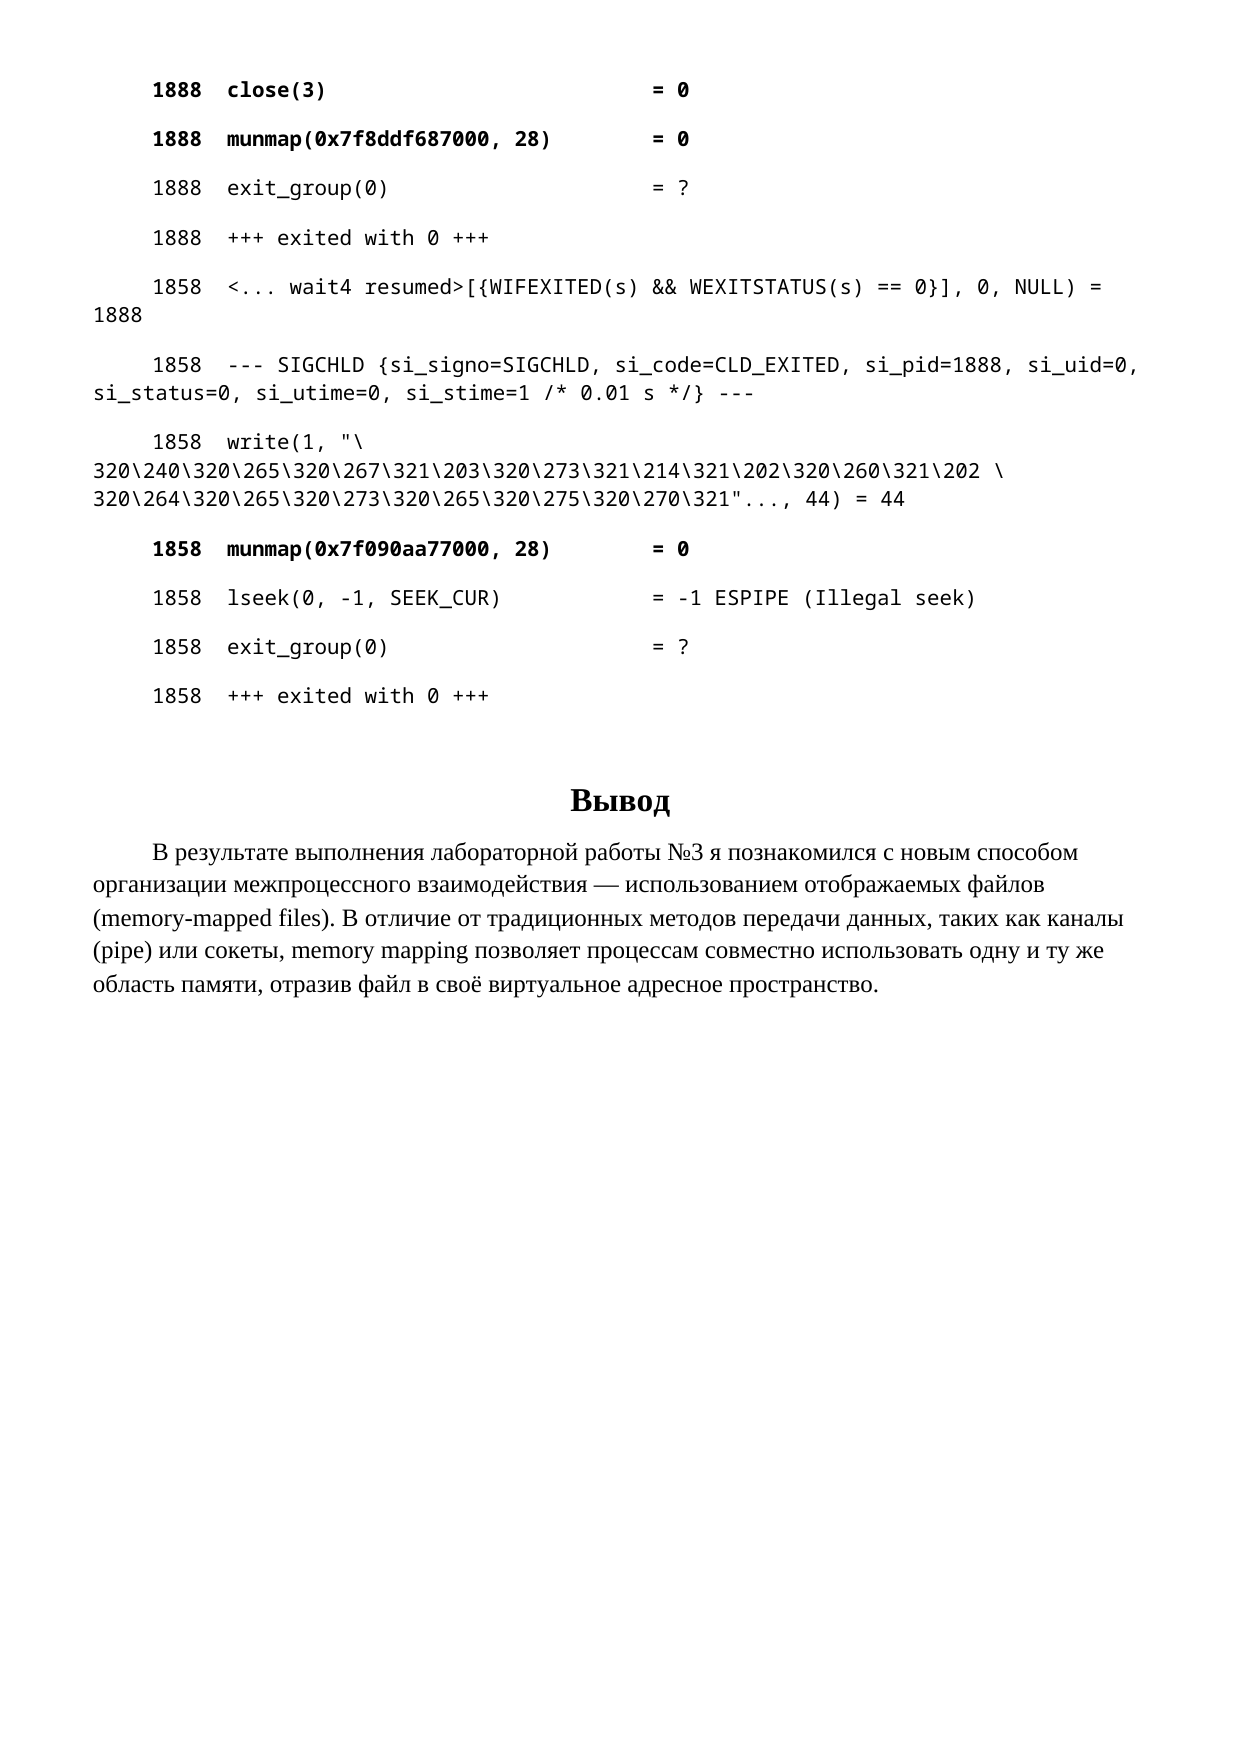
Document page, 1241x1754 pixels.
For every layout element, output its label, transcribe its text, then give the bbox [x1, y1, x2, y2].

text 1858 lseek(0, -1, SEEK_CUR) = -1 ESPIPE (Illegal seek) [93, 583, 1147, 611]
text 1888 exit_group(0) = ? [93, 173, 1147, 202]
text 1858 <... wait4 resumed>[{WIFEXITED(s) && WEXITSTATUS(s) == 0}], 0, NULL) = 1888 [93, 272, 1147, 329]
text 1858 --- SIGCHLD {si_signo=SIGCHLD, si_code=CLD_EXITED, si_pid=1888, si_uid=0, si_status=0, si_utime=0, si_stime=1 /* 0.01 s */} --- [93, 350, 1147, 407]
text 1858 +++ exited with 0 +++ [93, 681, 1147, 710]
text 1888 munmap(0x7f8ddf687000, 28) = 0 [93, 124, 1147, 153]
text Вывод [93, 780, 1147, 818]
text 1858 munmap(0x7f090aa77000, 28) = 0 [93, 534, 1147, 562]
text 1888 close(3) = 0 [93, 75, 1147, 103]
text В результате выполнения лабораторной работы №3 я познакомился с новым способом организации межпроцессного взаимодействия — использованием отображаемых файлов (memory-mapped files). В отличие от традиционных методов передачи данных, таких как каналы (pipe) или сокеты, memory mapping позволяет процессам совместно использовать одну и ту же область памяти, отразив файл в своё виртуальное адресное пространство. [93, 837, 1147, 997]
text 1858 exit_group(0) = ? [93, 632, 1147, 661]
text 1858 write(1, "\320\240\320\265\320\267\321\203\320\273\321\214\321\202\320\260\321\202 \320\264\320\265\320\273\320\265\320\275\320\270\321"..., 44) = 44 [93, 427, 1147, 513]
text 1888 +++ exited with 0 +++ [93, 223, 1147, 251]
